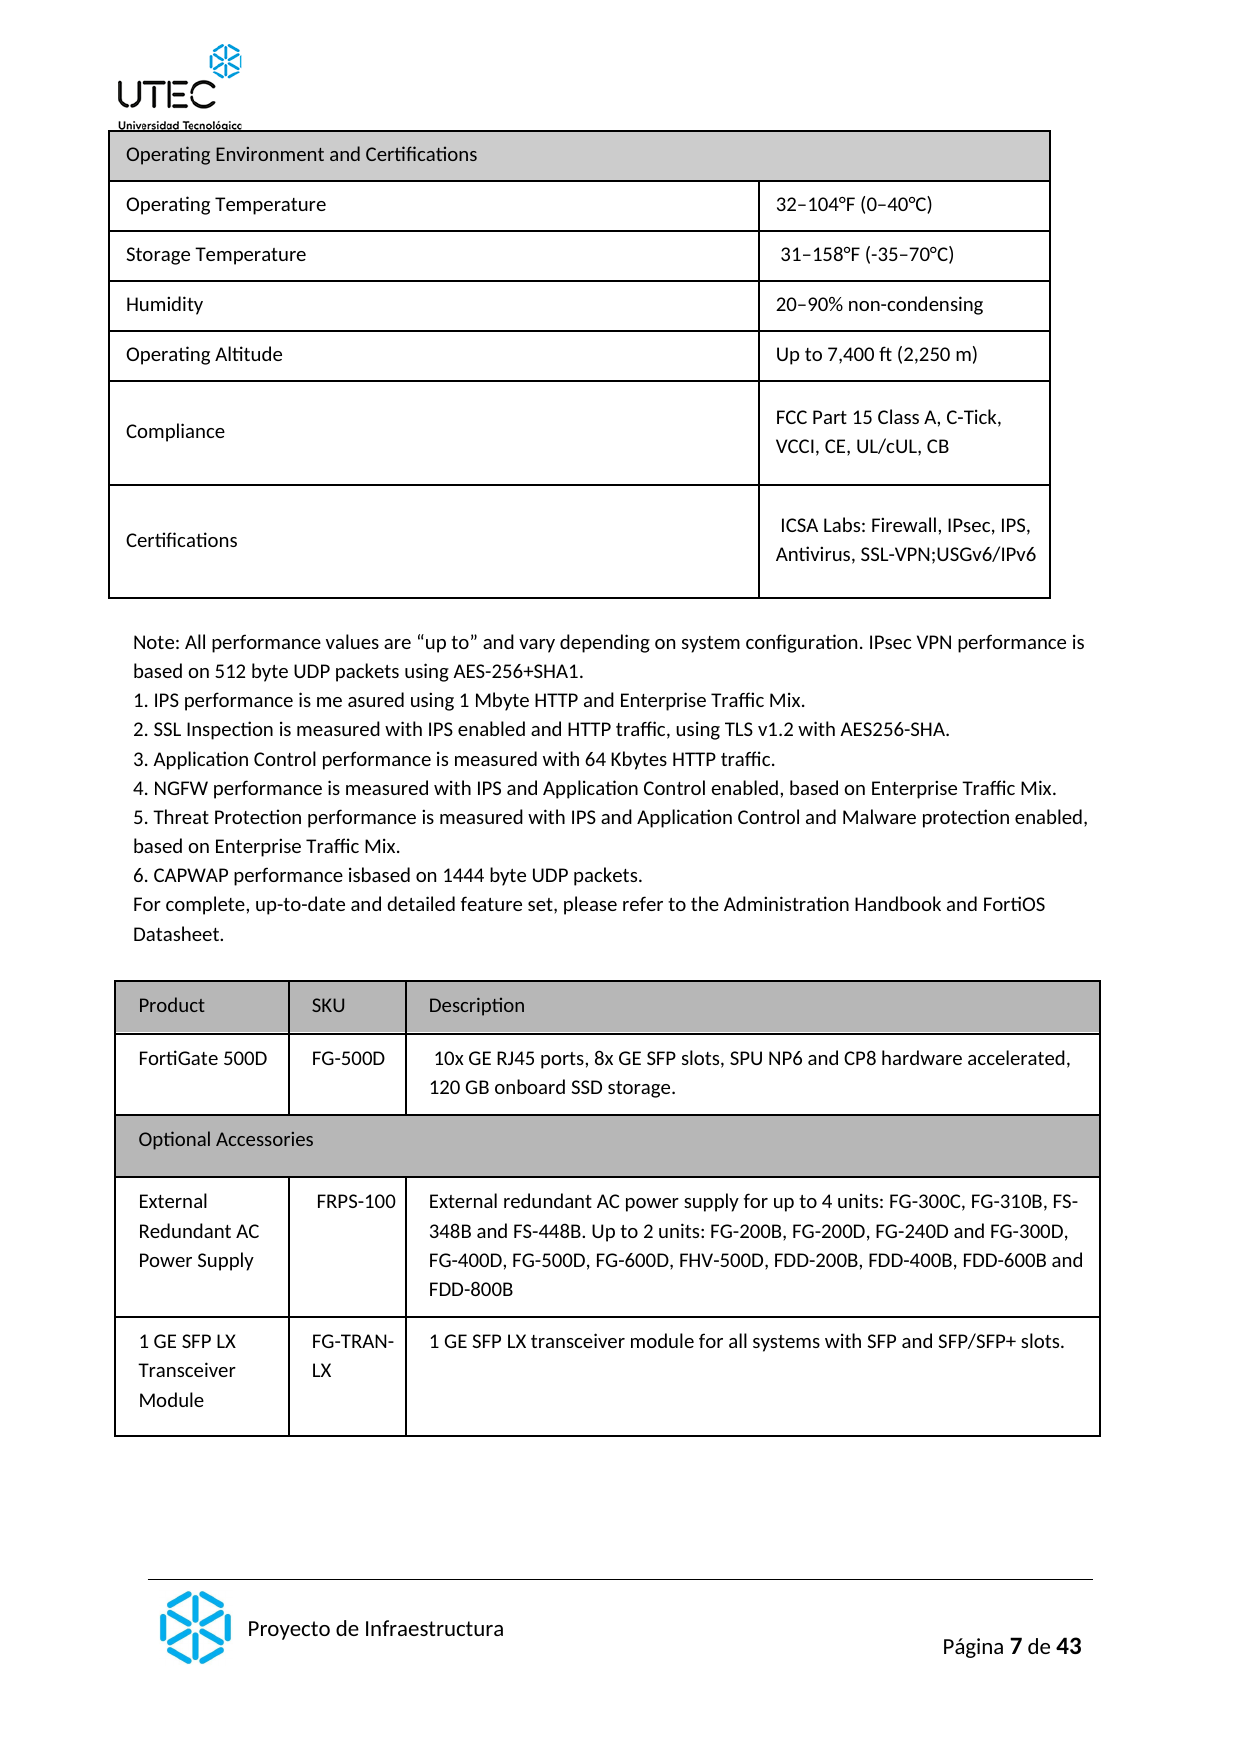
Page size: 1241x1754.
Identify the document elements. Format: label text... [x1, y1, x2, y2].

table_cell Optional Accessories [116, 1116, 1099, 1176]
table_cell Compliance [110, 382, 758, 484]
text 1. IPS performance is me asured using 1 Mbyte HTTP and Enterprise Traffic Mix. [133, 687, 1122, 713]
table_cell 32–104°F (0–40°C) [760, 182, 1049, 230]
table_cell 1 GE SFP LX transceiver module for all systems with SFP and SFP/SFP+ slots. [407, 1318, 1099, 1435]
picture [216, 48, 224, 58]
table_cell FG-500D [290, 1035, 405, 1114]
table_cell Up to 7,400 ft (2,250 m) [760, 332, 1049, 380]
table_cell External redundant AC power supply for up to 4 units: FG-300C, FG-310B, FS-348B and FS-448B. Up to 2 units: FG-200B, FG-200D, FG-240D and FG-300D, FG-400D, FG-500D, FG-600D, FHV-500D, FDD-200B, FDD-400B, FDD-600B and FDD-800B [407, 1178, 1099, 1316]
picture [231, 57, 239, 66]
text For complete, up-to-date and detailed feature set, please refer to the Administration Handbook and FortiOS Datasheet. [133, 892, 1122, 946]
table_cell Certifications [110, 486, 758, 597]
table_cell 31–158°F (-35–70°C) [760, 232, 1049, 280]
picture [232, 44, 242, 55]
picture [118, 44, 242, 130]
text 3. Application Control performance is measured with 64 Kbytes HTTP traffic. [133, 746, 1122, 771]
picture [228, 66, 236, 74]
text 2. SSL Inspection is measured with IPS enabled and HTTP traffic, using TLS v1.2 with AES256-SHA. [133, 717, 1122, 742]
table_cell ICSA Labs: Firewall, IPsec, IPS, Antivirus, SSL-VPN;USGv6/IPv6 [760, 486, 1049, 597]
picture [213, 57, 221, 67]
table_cell 20–90% non-condensing [760, 282, 1049, 330]
table_cell 10x GE RJ45 ports, 8x GE SFP slots, SPU NP6 and CP8 hardware accelerated, 120 GB onboard SSD storage. [407, 1035, 1099, 1114]
table_cell Operating Temperature [110, 182, 758, 230]
table_cell FRPS-100 [290, 1178, 405, 1316]
table_cell FCC Part 15 Class A, C-Tick, VCCI, CE, UL/cUL, CB [760, 382, 1049, 484]
text Note: All performance values are “up to” and vary depending on system configuration. IPsec VPN performance is based on 512 byte UDP packets using AES-256+SHA1. [133, 629, 1122, 684]
table_cell Operating Altitude [110, 332, 758, 380]
table_cell Humidity [110, 282, 758, 330]
picture [228, 48, 236, 57]
picture [216, 66, 224, 75]
table_header Product [116, 982, 288, 1032]
table_cell FortiGate 500D [116, 1035, 288, 1114]
text 4. NGFW performance is measured with IPS and Application Control enabled, based on Enterprise Traffic Mix. [133, 775, 1122, 800]
table_cell Storage Temperature [110, 232, 758, 280]
table_header Operating Environment and Certifications [110, 132, 1049, 180]
table_header Description [407, 982, 1099, 1032]
table_header SKU [290, 982, 405, 1032]
text 5. Threat Protection performance is measured with IPS and Application Control and Malware protection enabled, based on Enterprise Traffic Mix. [133, 804, 1122, 859]
text 6. CAPWAP performance isbased on 1444 byte UDP packets. [133, 862, 1122, 888]
picture [158, 1590, 233, 1666]
table_cell FG-TRAN-LX [290, 1318, 405, 1435]
table_cell 1 GE SFP LX Transceiver Module [116, 1318, 288, 1435]
table_cell External Redundant AC Power Supply [116, 1178, 288, 1316]
